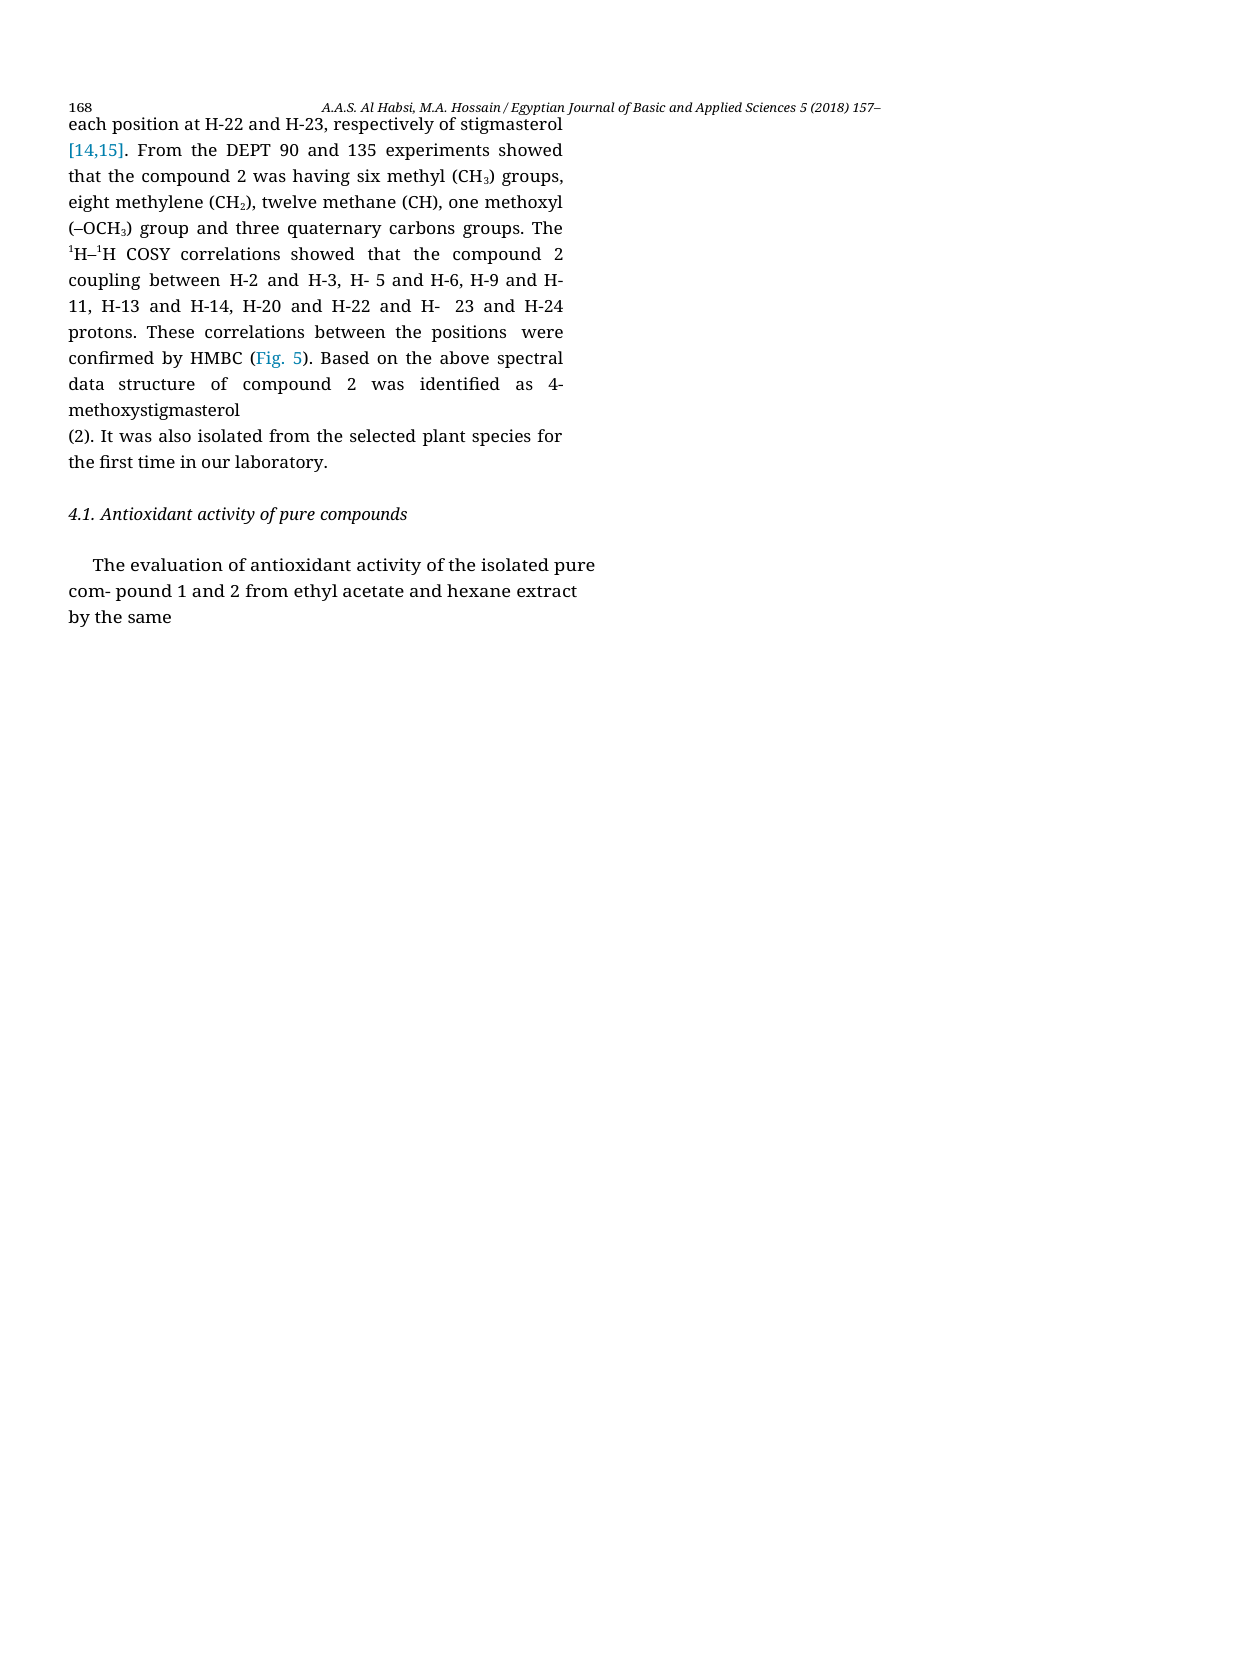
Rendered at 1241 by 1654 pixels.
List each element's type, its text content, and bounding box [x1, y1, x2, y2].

list Antioxidant activity of pure compounds [68, 503, 595, 526]
text The evaluation of antioxidant activity of the isolated pure com- pound 1 and 2 from ethyl acetate and hexane extract by the same [68, 554, 595, 629]
text each position at H-22 and H-23, respectively of stigmasterol [14,15]. From the DEPT 90 and 135 experiments showed that the compound 2 was having six methyl (CH3) groups, eight methylene (CH2), twelve methane (CH), one methoxyl (–OCH3) group and three quaternary carbons groups. The 1H–1H COSY correlations showed that the compound 2 coupling between H-2 and H-3, H- 5 and H-6, H-9 and H-11, H-13 and H-14, H-20 and H-22 and H- 23 and H-24 protons. These correlations between the positions were confirmed by HMBC (Fig. 5). Based on the above spectral data structure of compound 2 was identified as 4-methoxystigmasterol [68, 112, 563, 422]
text (2). It was also isolated from the selected plant species for the first time in our laboratory. [68, 425, 563, 474]
